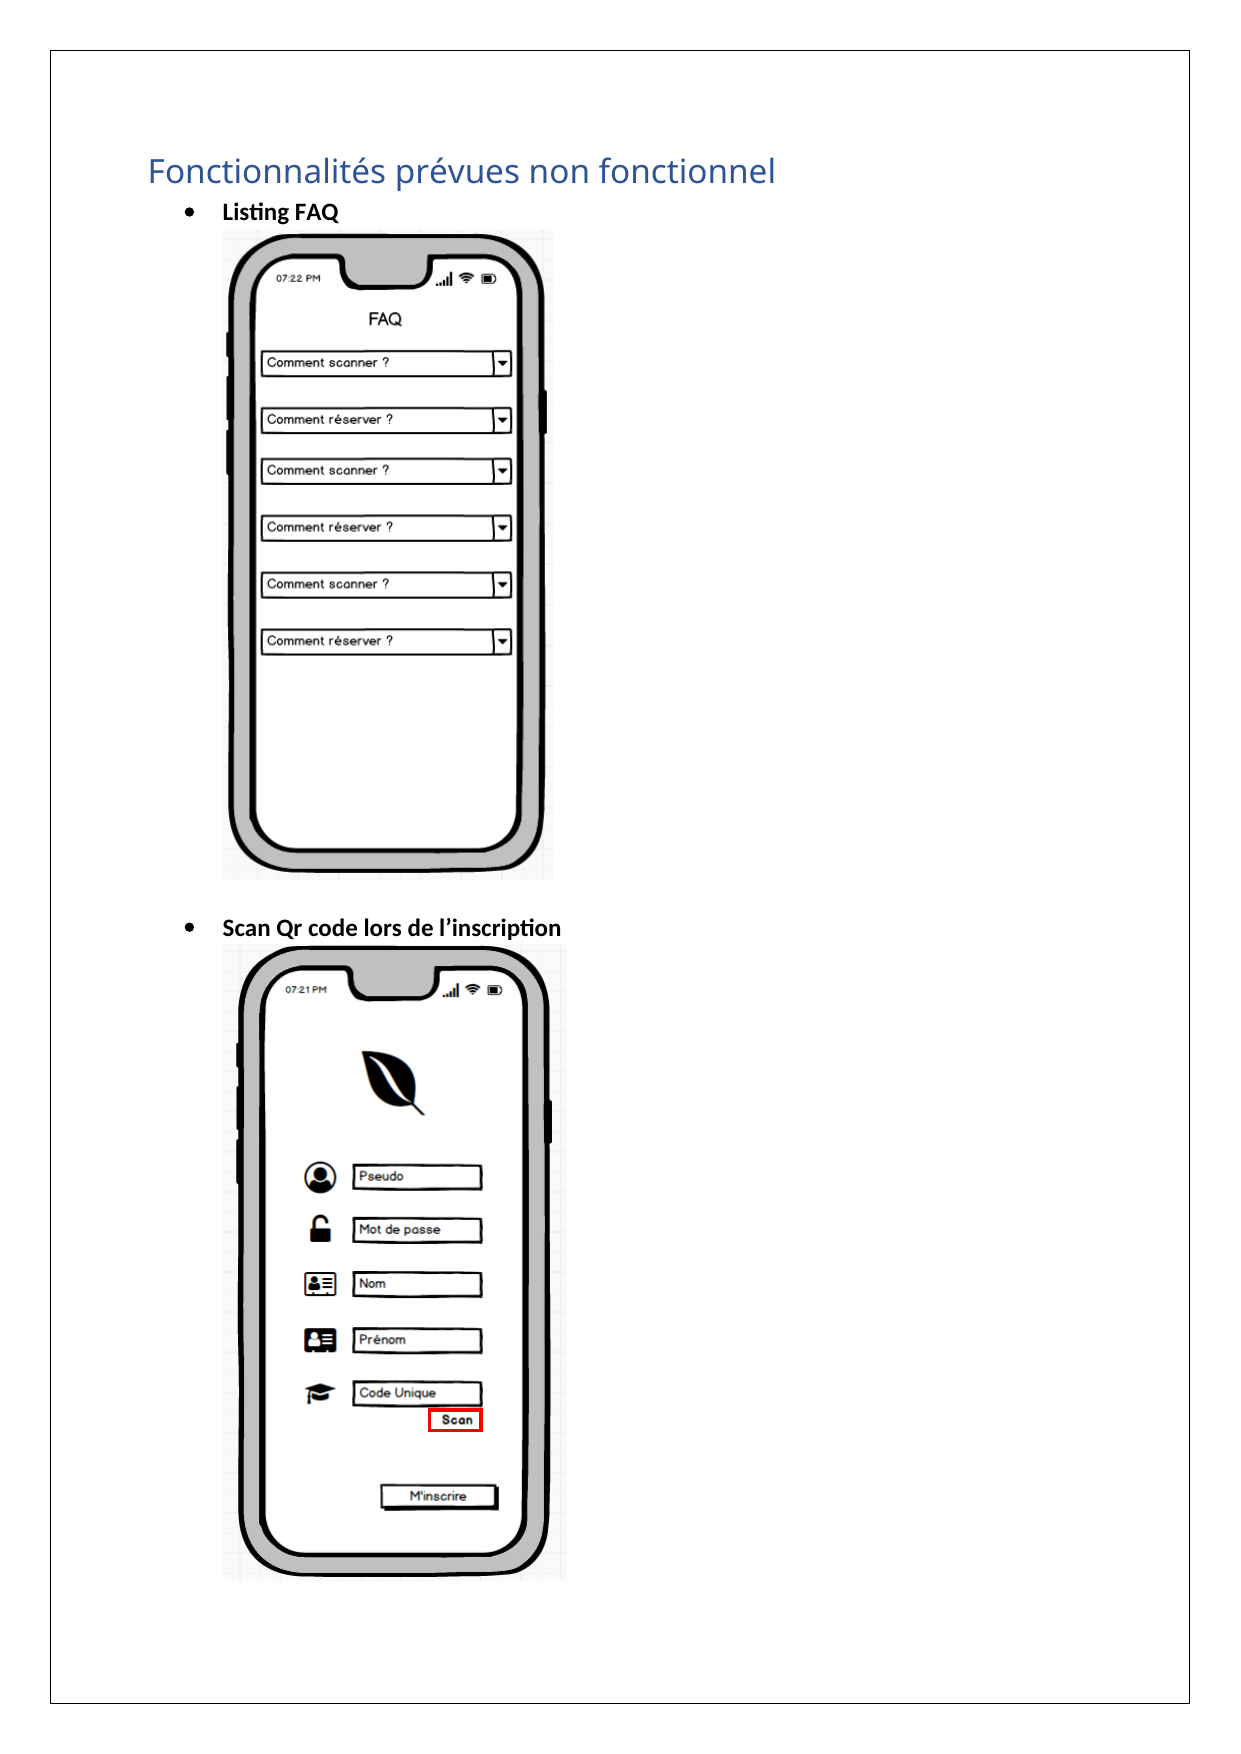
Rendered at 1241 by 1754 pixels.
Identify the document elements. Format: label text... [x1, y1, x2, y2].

picture [222, 229, 554, 880]
subtitle Fonctionnalités prévues non fonctionnel [147, 147, 1093, 193]
picture [222, 944, 567, 1581]
list Listing FAQ [185, 196, 1093, 227]
list Scan Qr code lors de l’inscription [185, 912, 1093, 942]
